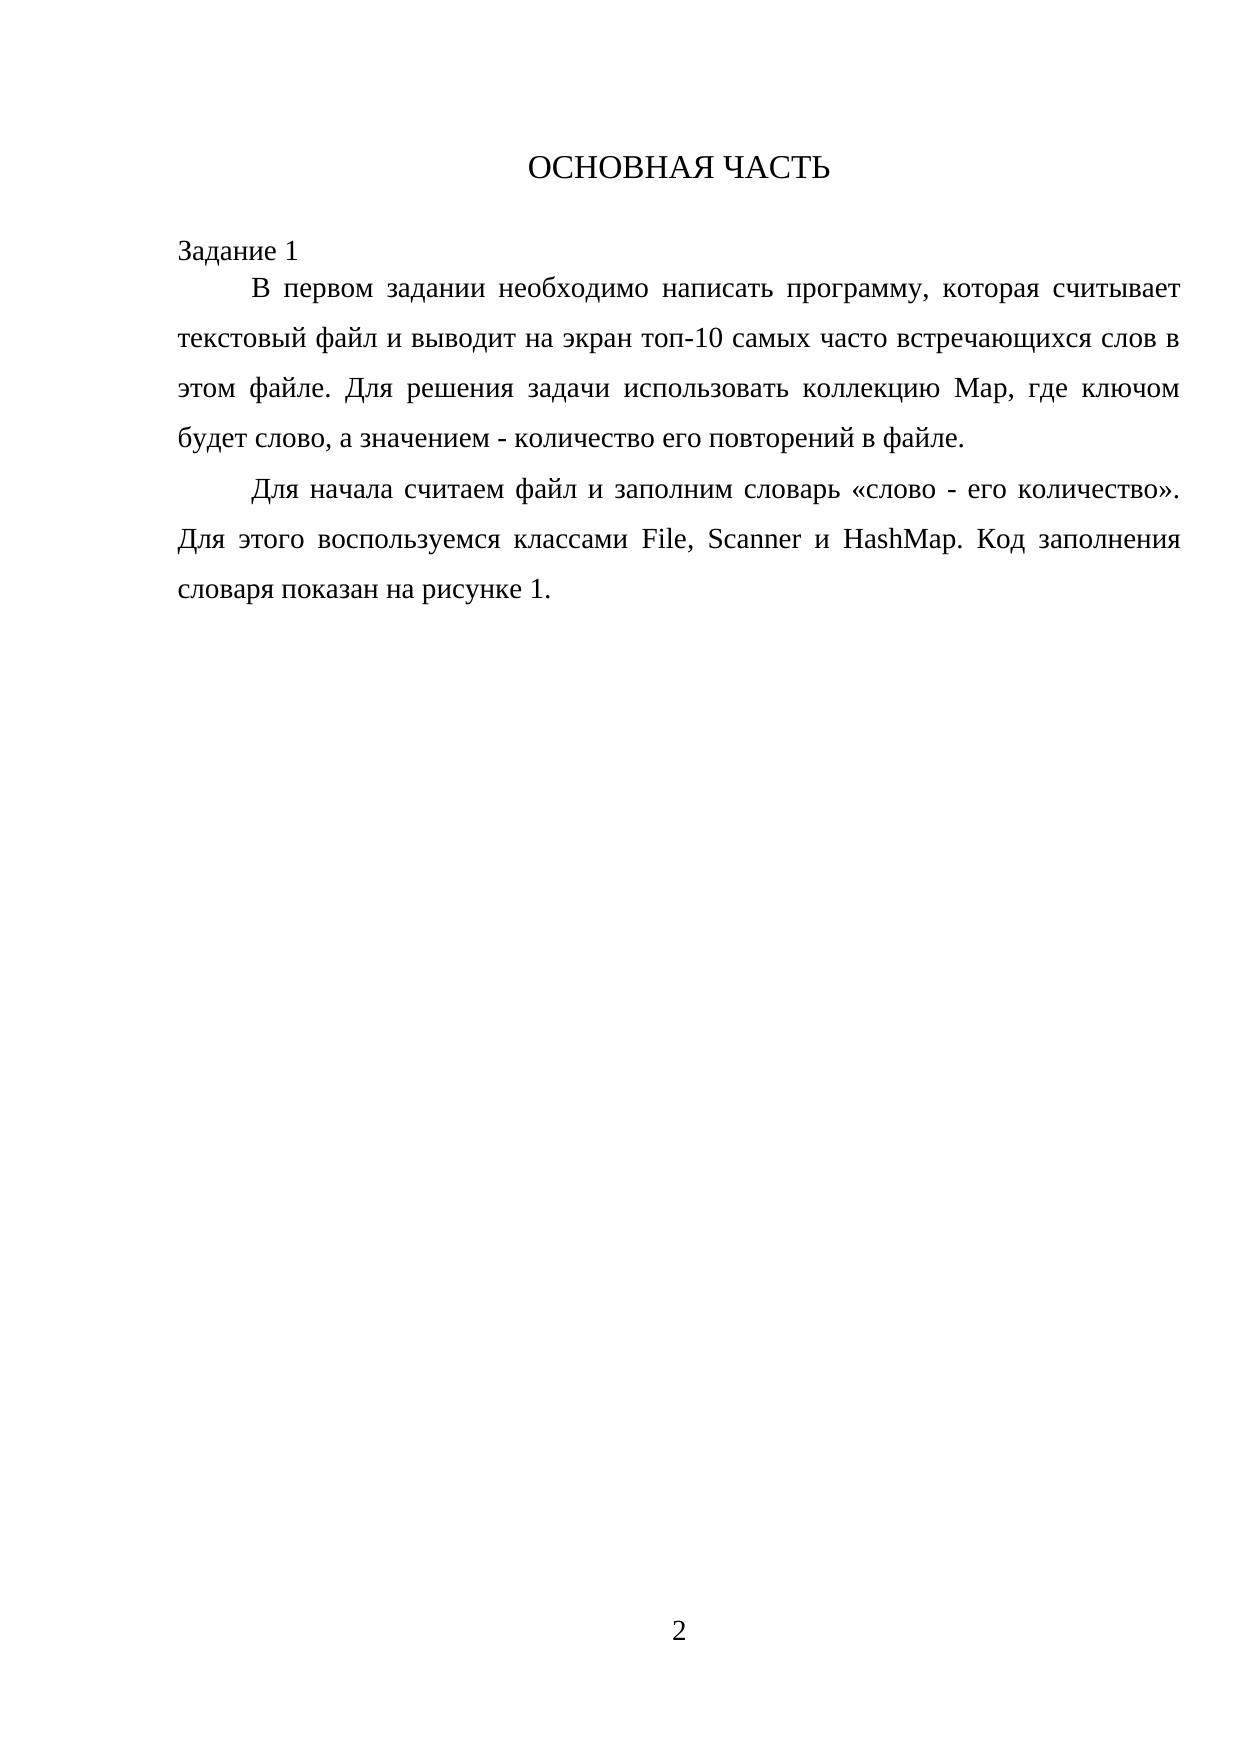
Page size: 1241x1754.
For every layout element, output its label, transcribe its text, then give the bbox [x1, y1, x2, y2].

subtitle ОСНОВНАЯ ЧАСТЬ [177, 148, 1181, 186]
subtitle Задание 1 [177, 233, 1181, 267]
text Для начала считаем файл и заполним словарь «слово - его количество». Для этого воспользуемся классами File, Scanner и HashMap. Код заполнения словаря показан на рисунке 1. [177, 471, 1181, 605]
text В первом задании необходимо написать программу, которая считывает текстовый файл и выводит на экран топ-10 самых часто встречающихся слов в этом файле. Для решения задачи использовать коллекцию Map, где ключом будет слово, а значением - количество его повторений в файле. [177, 270, 1181, 454]
